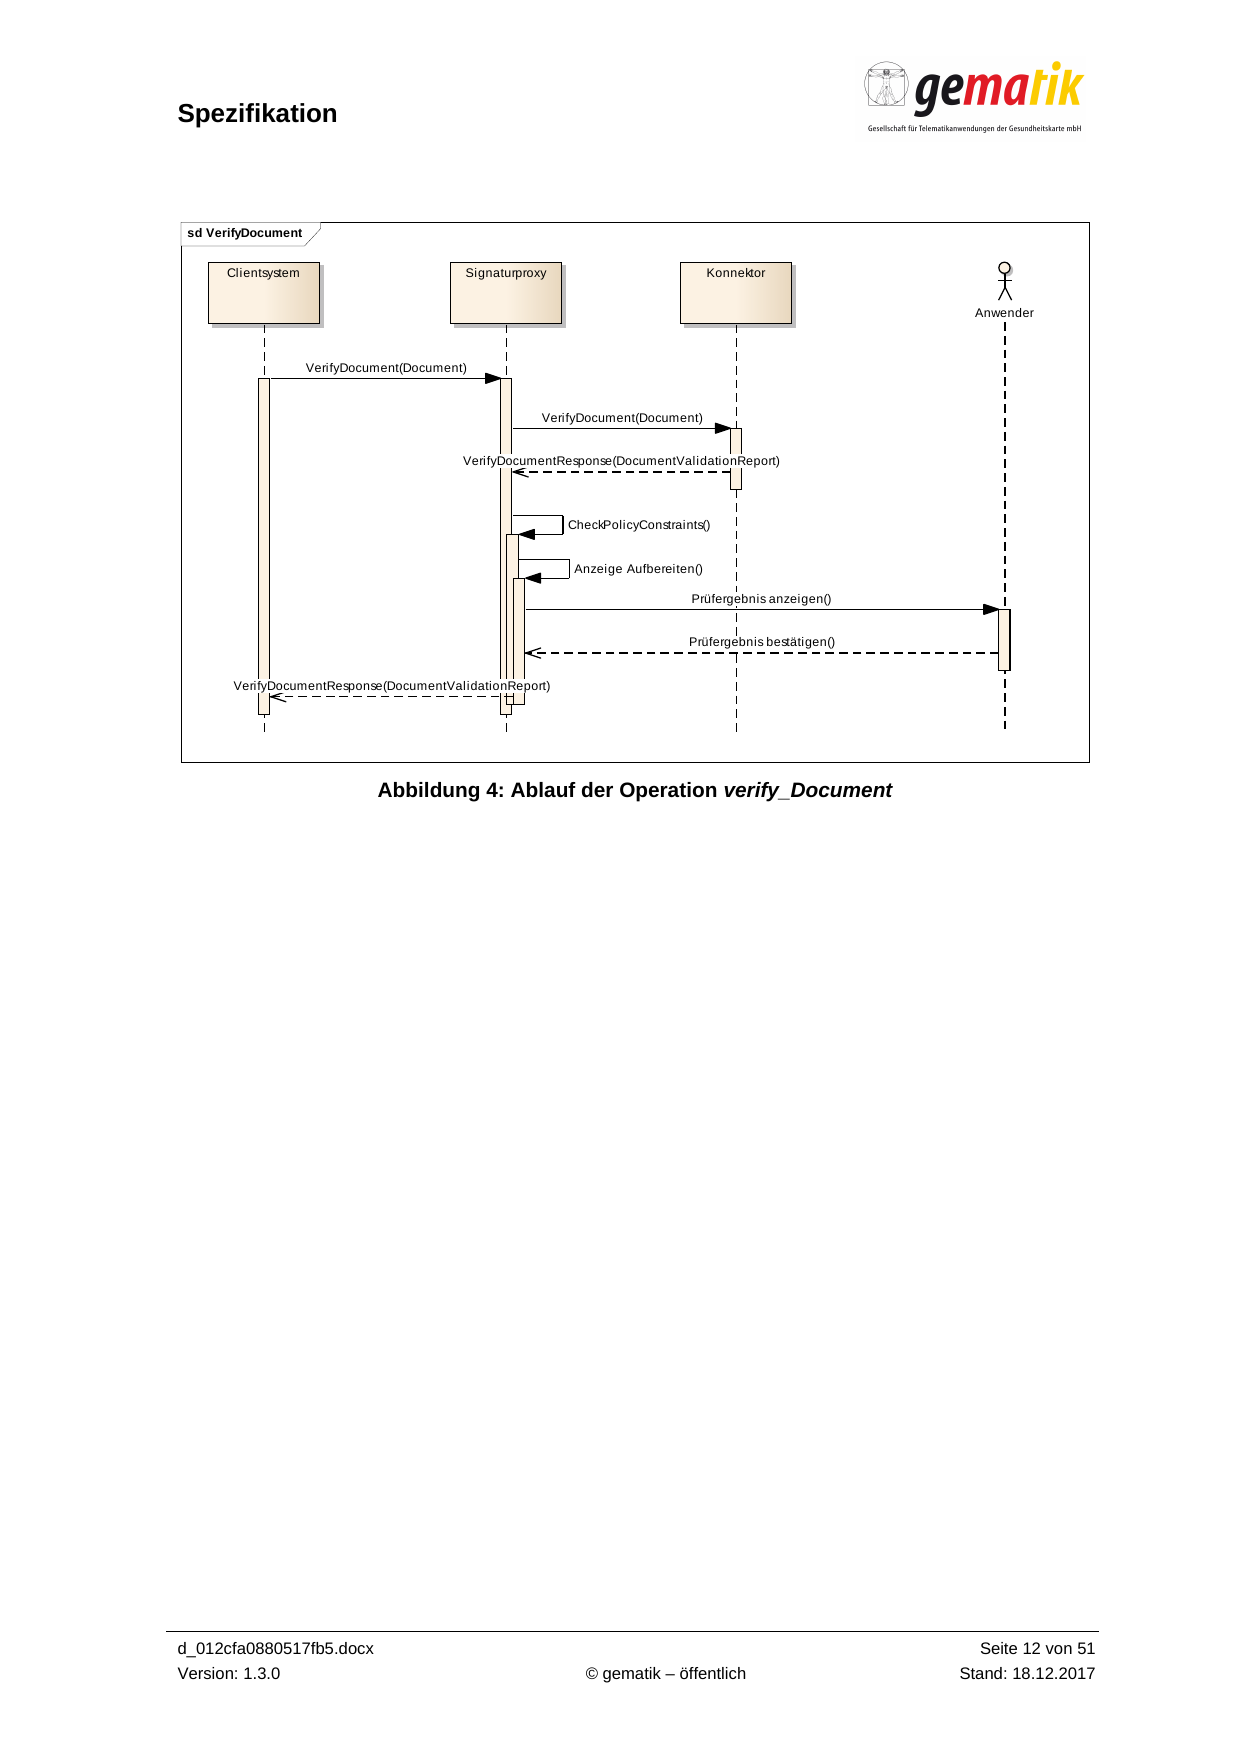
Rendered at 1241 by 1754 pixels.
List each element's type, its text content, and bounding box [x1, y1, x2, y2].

text Abbildung 4: Ablauf der Operation verify_Document [177, 778, 1092, 802]
picture [855, 56, 1087, 142]
